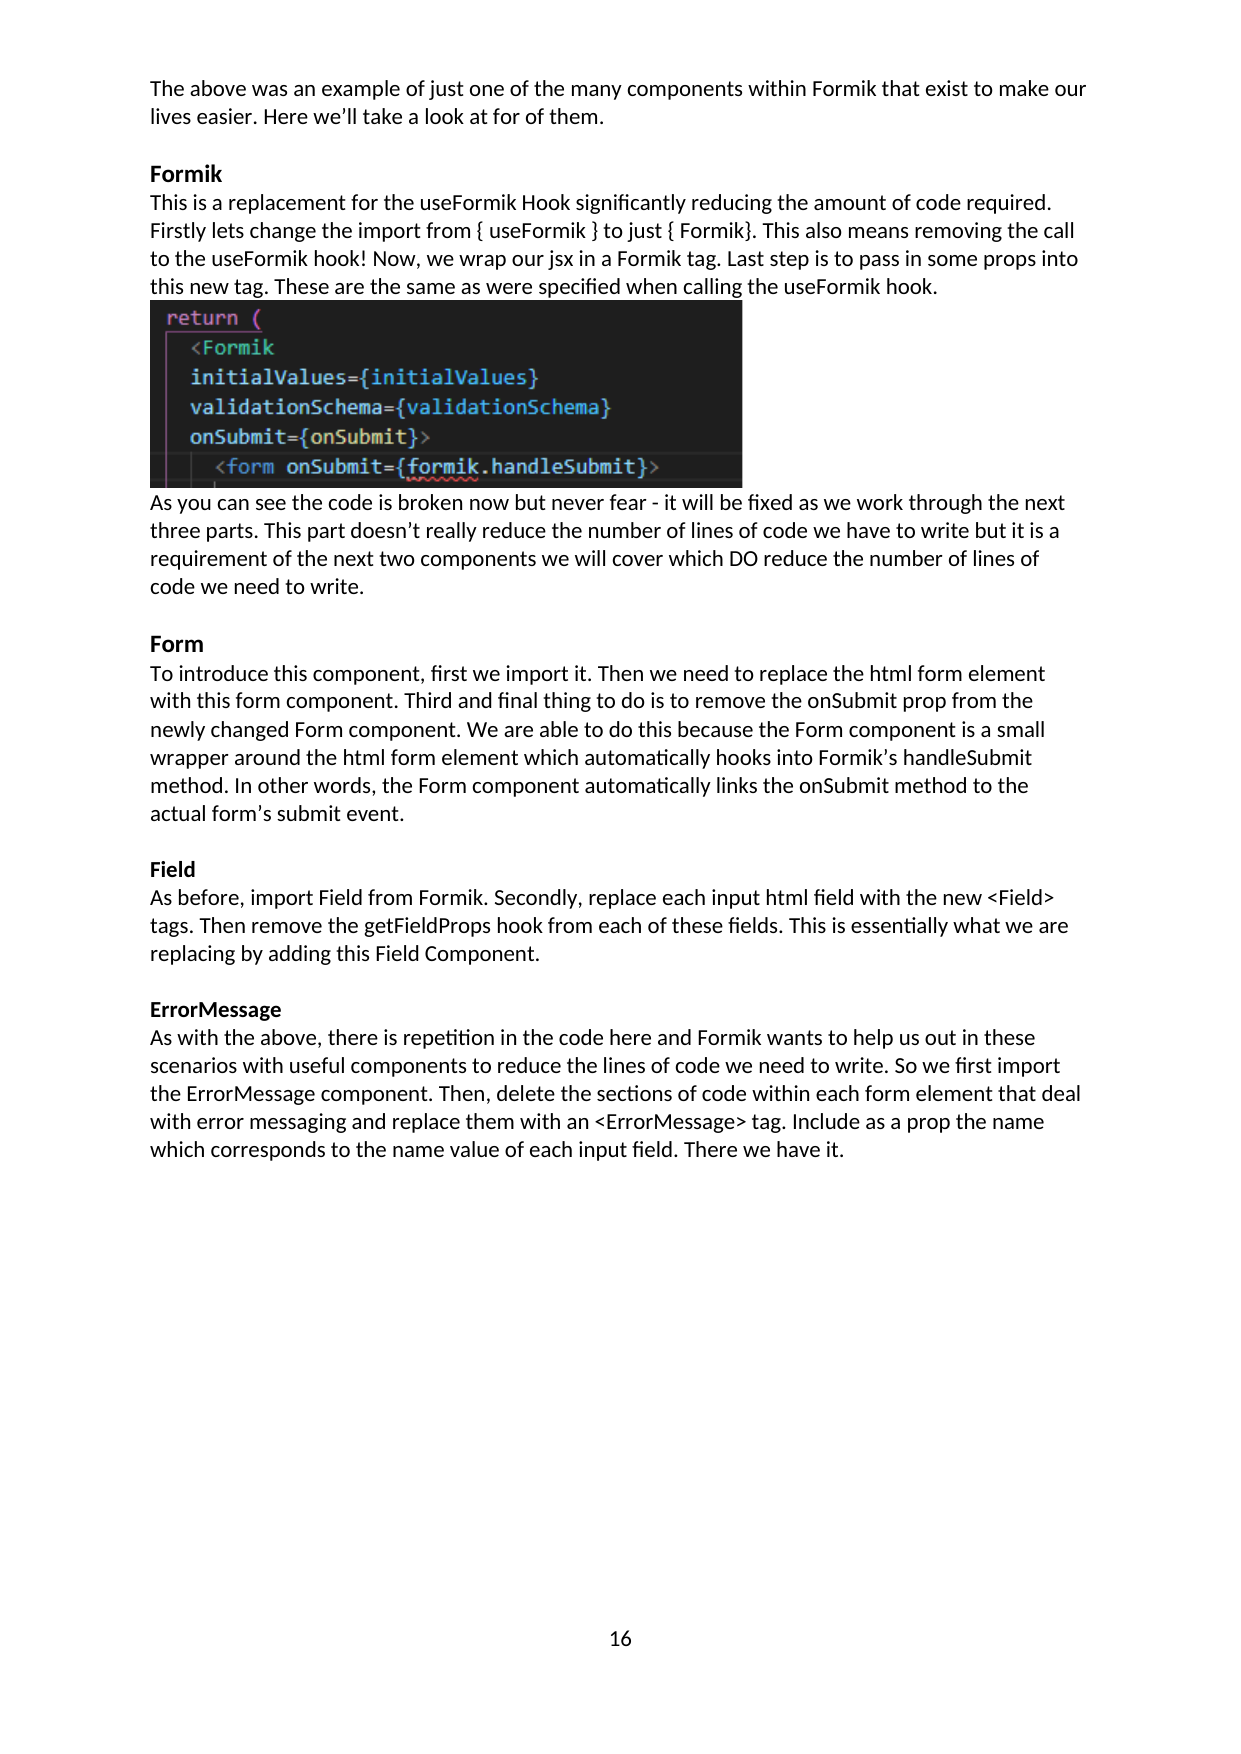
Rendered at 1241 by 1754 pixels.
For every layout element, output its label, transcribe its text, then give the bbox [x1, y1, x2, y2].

picture [150, 300, 743, 488]
text Field [150, 855, 1090, 883]
text As you can see the code is broken now but never fear - it will be fixed as we work through the next three parts. This part doesn’t really reduce the number of lines of code we have to write but it is a requirement of the next two components we will cover which DO reduce the number of lines of code we need to write. [150, 488, 1090, 600]
text Form [150, 628, 1090, 659]
text Formik [150, 158, 1090, 188]
text To introduce this component, first we import it. Then we need to replace the html form element with this form component. Third and final thing to do is to remove the onSubmit prop from the newly changed Form component. We are able to do this because the Form component is a small wrapper around the html form element which automatically hooks into Formik’s handleSubmit method. In other words, the Form component automatically links the onSubmit method to the actual form’s submit event. [150, 659, 1090, 827]
text As before, import Field from Formik. Secondly, replace each input html field with the new <Field> tags. Then remove the getFieldProps hook from each of these fields. This is essentially what we are replacing by adding this Field Component. [150, 883, 1090, 967]
text ErrorMessage [150, 995, 1090, 1023]
text The above was an example of just one of the many components within Formik that exist to make our lives easier. Here we’ll take a look at for of them. [150, 74, 1090, 130]
text As with the above, there is repetition in the code here and Formik wants to help us out in these scenarios with useful components to reduce the lines of code we need to write. So we first import the ErrorMessage component. Then, delete the sections of code within each form element that deal with error messaging and replace them with an <ErrorMessage> tag. Include as a prop the name which corresponds to the name value of each input field. There we have it. [150, 1023, 1090, 1163]
